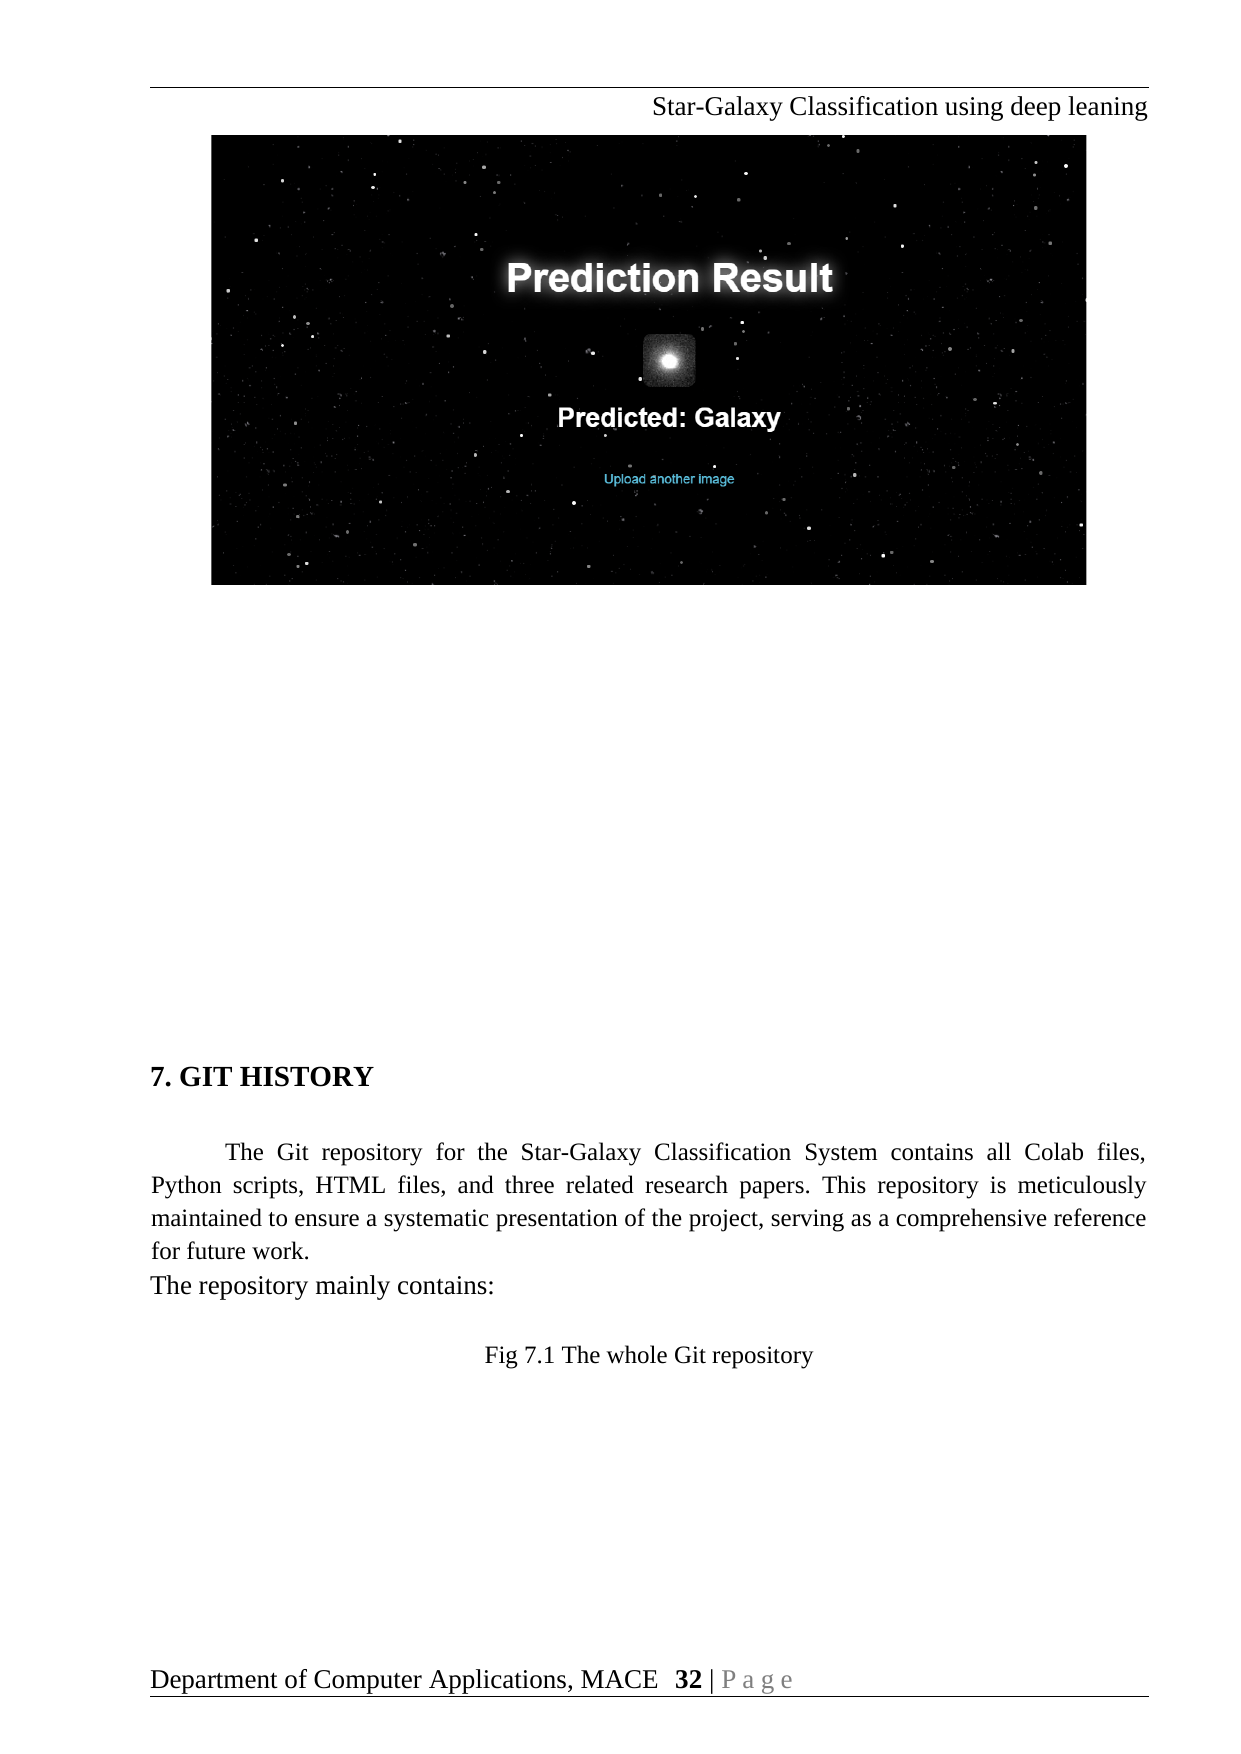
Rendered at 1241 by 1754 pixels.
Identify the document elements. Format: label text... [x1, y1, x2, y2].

text 7. GIT HISTORY [150, 1059, 1148, 1093]
text Fig 7.1 The whole Git repository [150, 1340, 1148, 1369]
picture [211, 135, 1087, 585]
text The repository mainly contains: [150, 1269, 1148, 1300]
